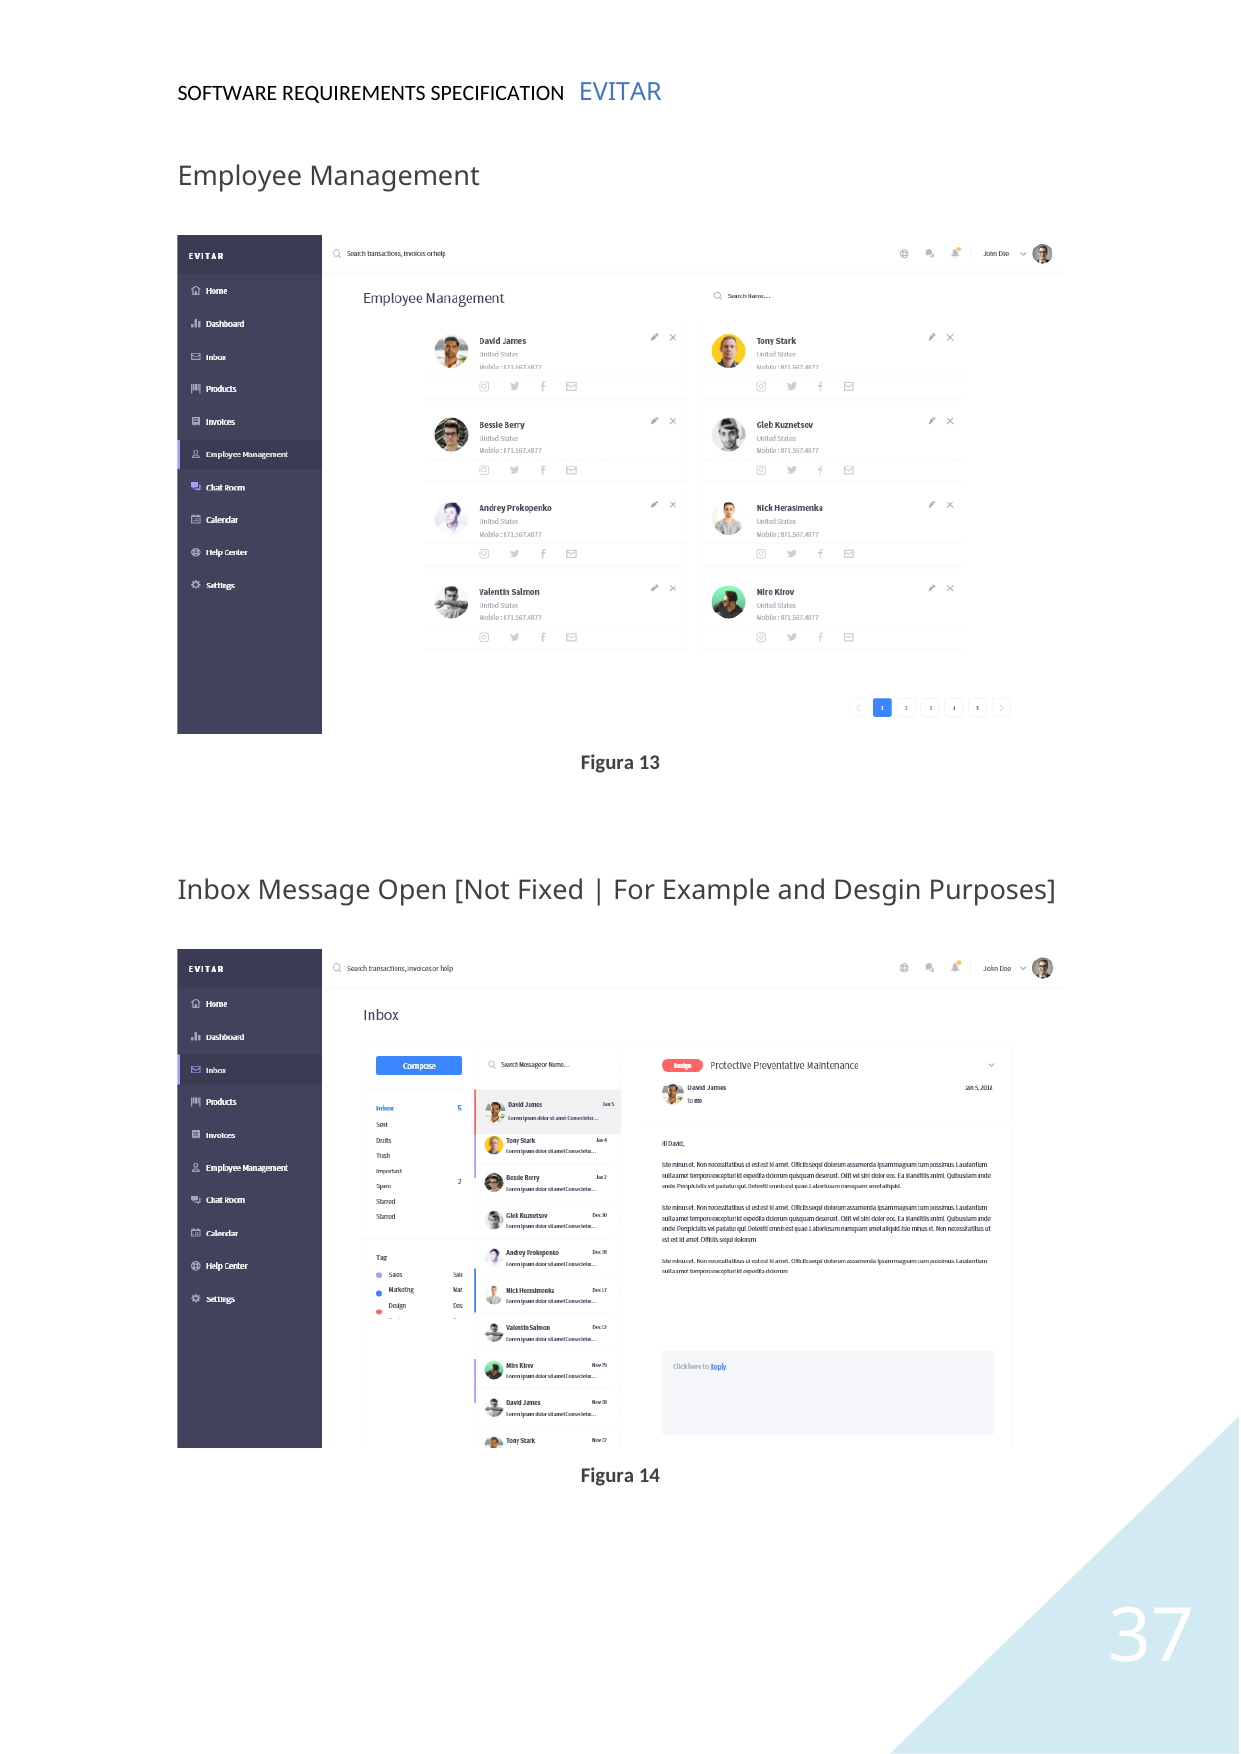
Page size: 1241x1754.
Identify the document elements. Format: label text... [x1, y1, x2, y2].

picture [177, 235, 1063, 734]
subtitle Inbox Message Open [Not Fixed | For Example and Desgin Purposes] [177, 870, 1063, 907]
subtitle Employee Management [177, 157, 1063, 194]
picture [177, 949, 1063, 1448]
